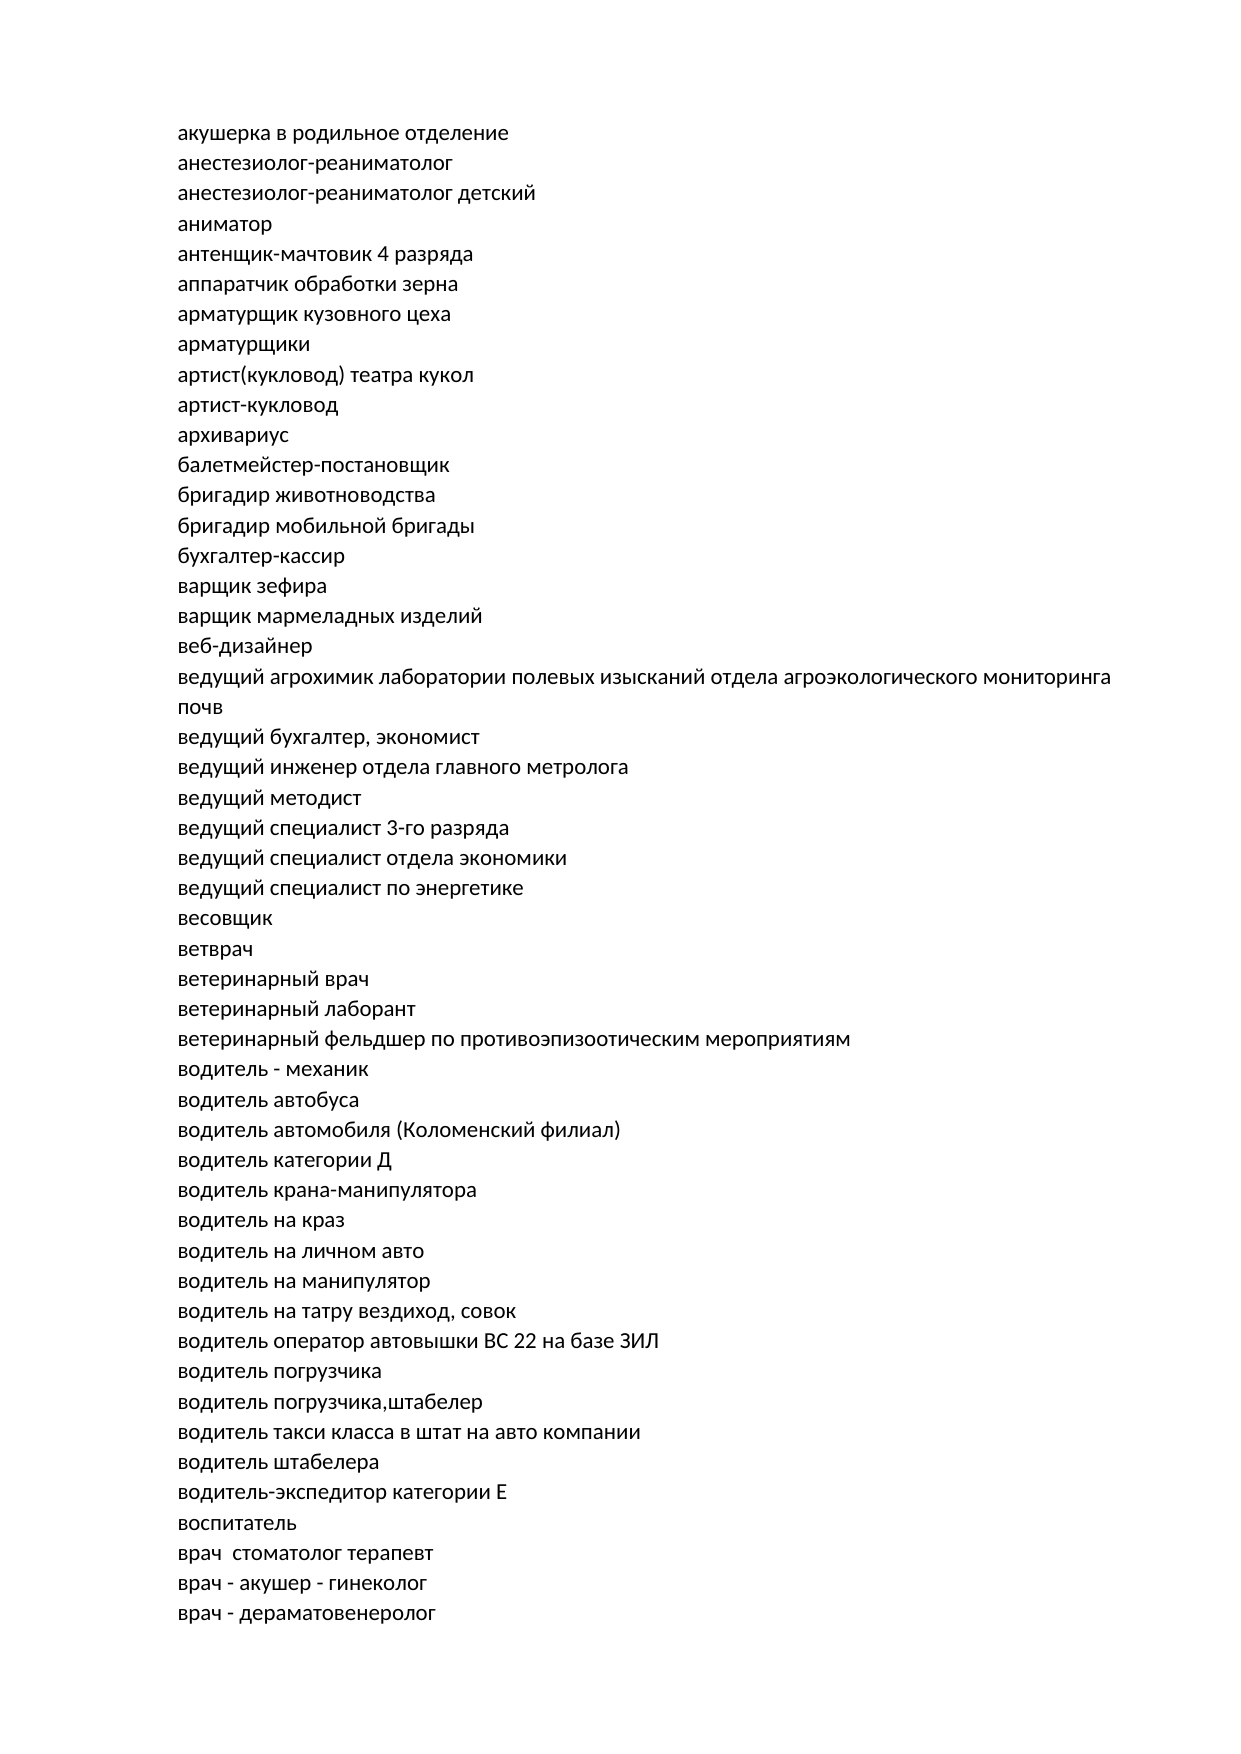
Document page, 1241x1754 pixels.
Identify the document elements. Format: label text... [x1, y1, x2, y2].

text аппаратчик обработки зерна [177, 269, 1152, 297]
text веб-дизайнер [177, 632, 1152, 660]
text ведущий инженер отдела главного метролога [177, 752, 1152, 781]
text архивариус [177, 420, 1152, 448]
text врач стоматолог терапевт [177, 1538, 1152, 1566]
text бригадир мобильной бригады [177, 511, 1152, 539]
text водитель на манипулятор [177, 1266, 1152, 1294]
text балетмейстер-постановщик [177, 450, 1152, 478]
text врач - акушер - гинеколог [177, 1568, 1152, 1596]
text весовщик [177, 903, 1152, 932]
text врач - дераматовенеролог [177, 1598, 1152, 1626]
text водитель штабелера [177, 1447, 1152, 1475]
text аниматор [177, 209, 1152, 237]
text ведущий методист [177, 783, 1152, 811]
text водитель-экспедитор категории Е [177, 1477, 1152, 1506]
text ветврач [177, 934, 1152, 962]
text арматурщики [177, 329, 1152, 358]
text ветеринарный лаборант [177, 994, 1152, 1022]
text водитель на краз [177, 1206, 1152, 1234]
text водитель погрузчика [177, 1357, 1152, 1385]
text водитель погрузчика,штабелер [177, 1387, 1152, 1415]
text ведущий агрохимик лаборатории полевых изысканий отдела агроэкологического мониторинга почв [177, 662, 1152, 720]
text артист(кукловод) театра кукол [177, 360, 1152, 388]
text варщик мармеладных изделий [177, 601, 1152, 629]
text анестезиолог-реаниматолог детский [177, 178, 1152, 207]
text ветеринарный фельдшер по противоэпизоотическим мероприятиям [177, 1024, 1152, 1052]
text ведущий специалист по энергетике [177, 873, 1152, 901]
text водитель - механик [177, 1054, 1152, 1083]
text водитель на татру вездиход, совок [177, 1296, 1152, 1324]
text ветеринарный врач [177, 964, 1152, 992]
text арматурщик кузовного цеха [177, 299, 1152, 327]
text ведущий специалист отдела экономики [177, 843, 1152, 871]
text антенщик-мачтовик 4 разряда [177, 239, 1152, 267]
text водитель на личном авто [177, 1236, 1152, 1264]
text водитель такси класса в штат на авто компании [177, 1417, 1152, 1445]
text воспитатель [177, 1508, 1152, 1536]
text водитель автомобиля (Коломенский филиал) [177, 1115, 1152, 1143]
text ведущий бухгалтер, экономист [177, 722, 1152, 750]
text водитель автобуса [177, 1085, 1152, 1113]
text акушерка в родильное отделение [177, 118, 1152, 146]
text ведущий специалист 3-го разряда [177, 813, 1152, 841]
text бригадир животноводства [177, 481, 1152, 509]
text водитель оператор автовышки ВС 22 на базе ЗИЛ [177, 1326, 1152, 1354]
text водитель крана-манипулятора [177, 1175, 1152, 1203]
text бухгалтер-кассир [177, 541, 1152, 569]
text анестезиолог-реаниматолог [177, 148, 1152, 176]
text варщик зефира [177, 571, 1152, 599]
text водитель категории Д [177, 1145, 1152, 1173]
text артист-кукловод [177, 390, 1152, 418]
